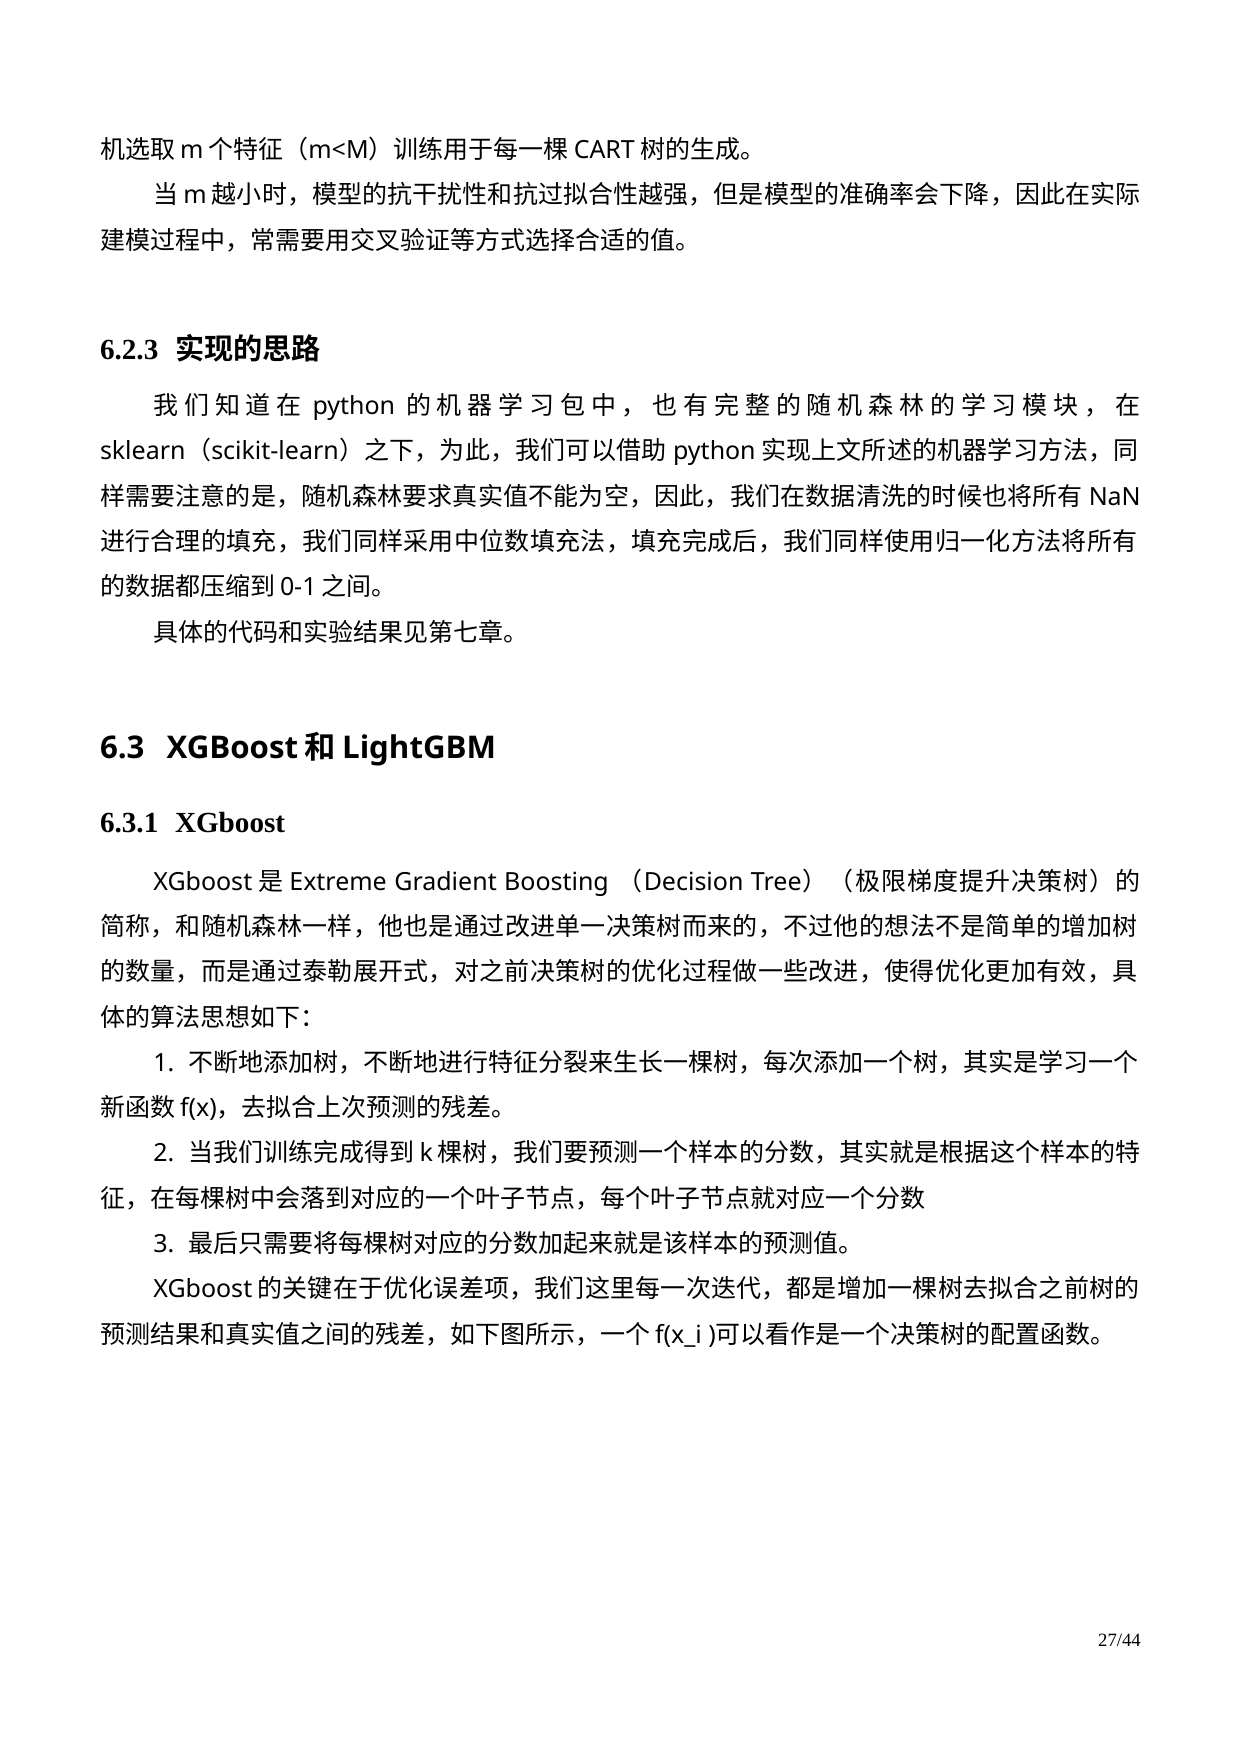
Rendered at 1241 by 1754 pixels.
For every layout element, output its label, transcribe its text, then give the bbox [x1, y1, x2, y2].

subtitle 实现的思路 [100, 314, 1140, 379]
subtitle XGboost [100, 790, 1140, 855]
text 3. 最后只需要将每棵树对应的分数加起来就是该样本的预测值。 [100, 1223, 1140, 1260]
text 2. 当我们训练完成得到k棵树，我们要预测一个样本的分数，其实就是根据这个样本的特征，在每棵树中会落到对应的一个叶子节点，每个叶子节点就对应一个分数 [100, 1133, 1140, 1214]
text 我们知道在python的机器学习包中，也有完整的随机森林的学习模块，在sklearn（scikit-learn）之下，为此，我们可以借助python实现上文所述的机器学习方法，同样需要注意的是，随机森林要求真实值不能为空，因此，我们在数据清洗的时候也将所有NaN进行合理的填充，我们同样采用中位数填充法，填充完成后，我们同样使用归一化方法将所有的数据都压缩到0-1之间。 [100, 385, 1140, 603]
text XGboost是Extreme Gradient Boosting （Decision Tree）（极限梯度提升决策树）的简称，和随机森林一样，他也是通过改进单一决策树而来的，不过他的想法不是简单的增加树的数量，而是通过泰勒展开式，对之前决策树的优化过程做一些改进，使得优化更加有效，具体的算法思想如下： [100, 861, 1140, 1033]
text XGboost的关键在于优化误差项，我们这里每一次迭代，都是增加一棵树去拟合之前树的预测结果和真实值之间的残差，如下图所示，一个f(x_i )可以看作是一个决策树的配置函数。 [100, 1269, 1140, 1350]
text 1. 不断地添加树，不断地进行特征分裂来生长一棵树，每次添加一个树，其实是学习一个新函数f(x)，去拟合上次预测的残差。 [100, 1042, 1140, 1124]
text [100, 129, 1140, 166]
subtitle XGBoost和LightGBM [100, 712, 1140, 777]
text 具体的代码和实验结果见第七章。 [100, 612, 1140, 648]
text 当m越小时，模型的抗干扰性和抗过拟合性越强，但是模型的准确率会下降，因此在实际建模过程中，常需要用交叉验证等方式选择合适的值。 [100, 175, 1140, 256]
